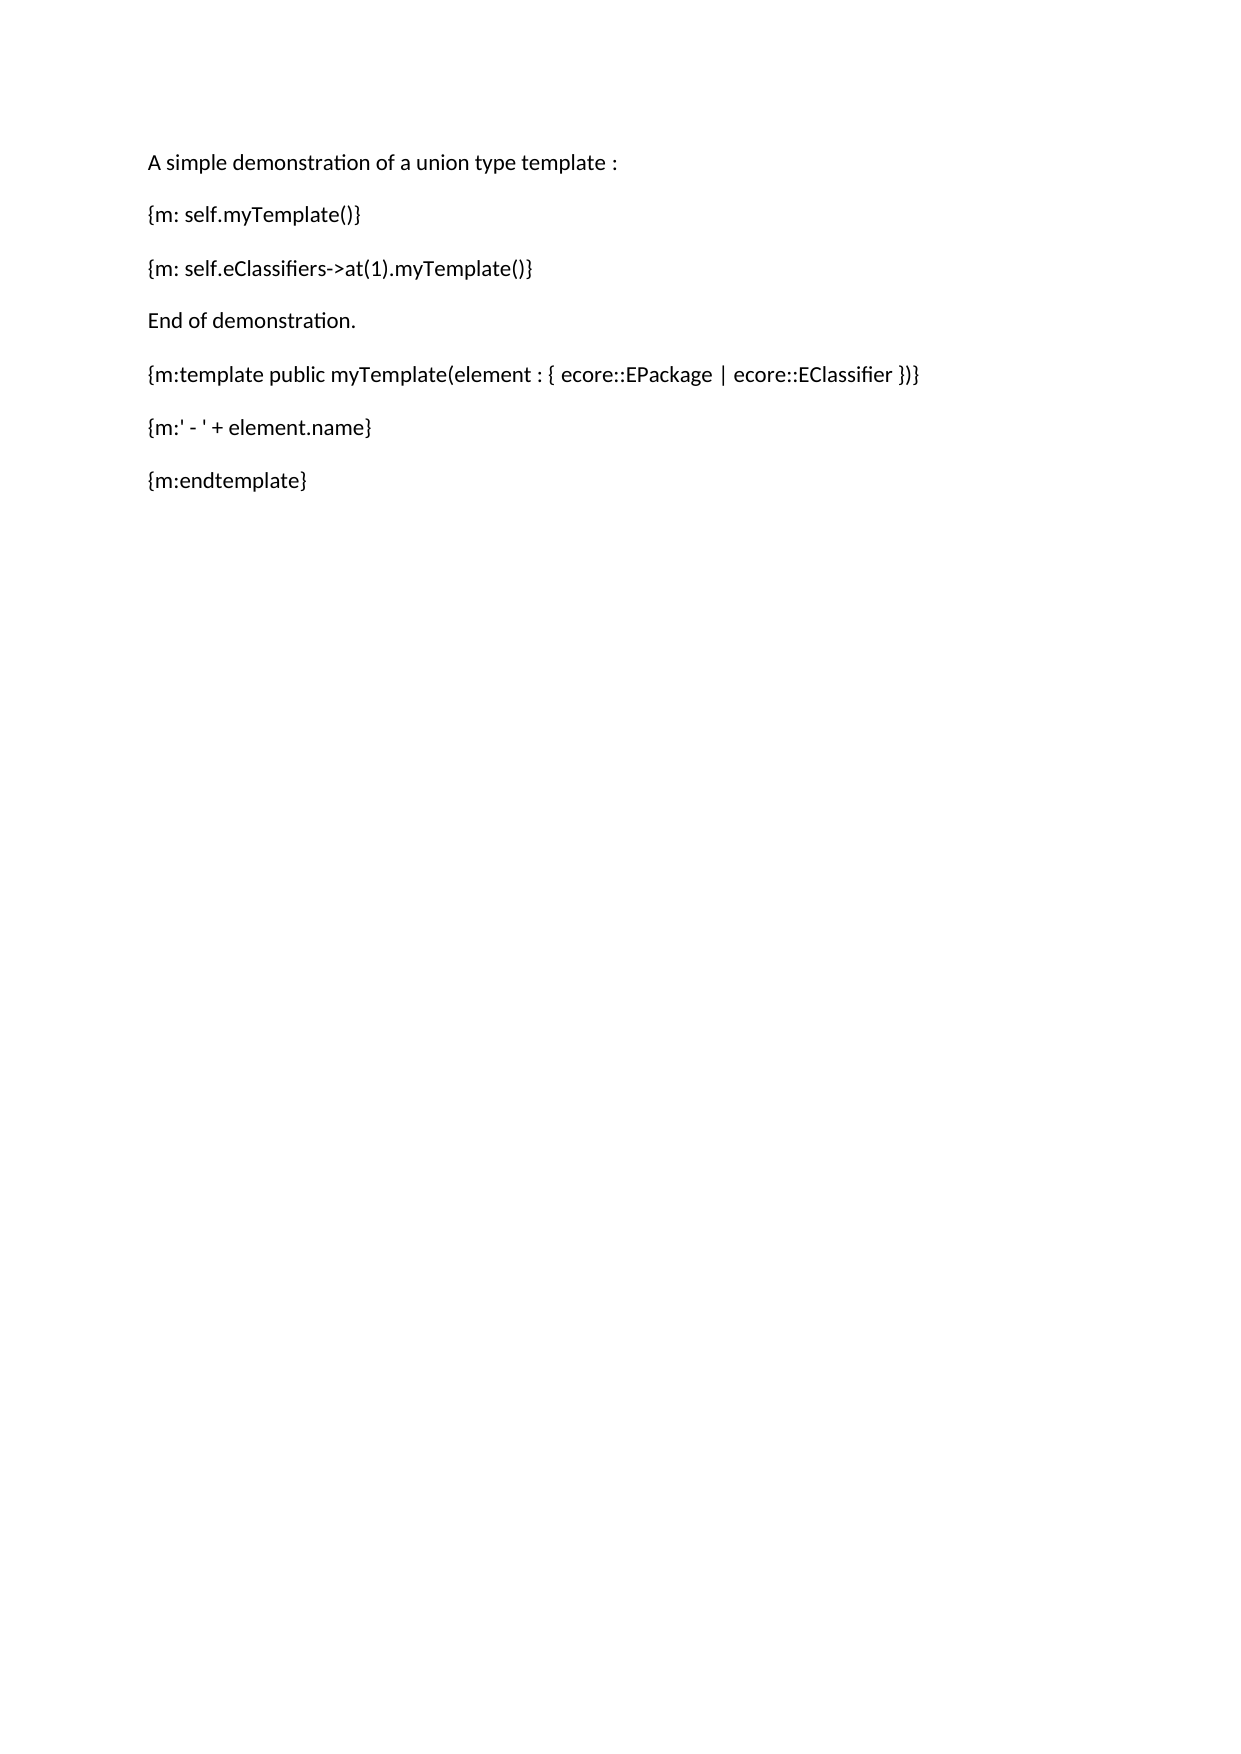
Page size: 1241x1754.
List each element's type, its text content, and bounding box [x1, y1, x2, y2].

text {m: self.eClassifiers->at(1).myTemplate()} [148, 254, 1093, 282]
text A simple demonstration of a union type template : [148, 148, 1093, 176]
text {m:template public myTemplate(element : { ecore::EPackage | ecore::EClassifier })} [148, 360, 1093, 388]
text End of demonstration. [148, 307, 1093, 335]
text {m:endtemplate} [148, 466, 1093, 494]
text {m: self.myTemplate()} [148, 201, 1093, 229]
text {m:' - ' + element.name} [148, 413, 1093, 441]
